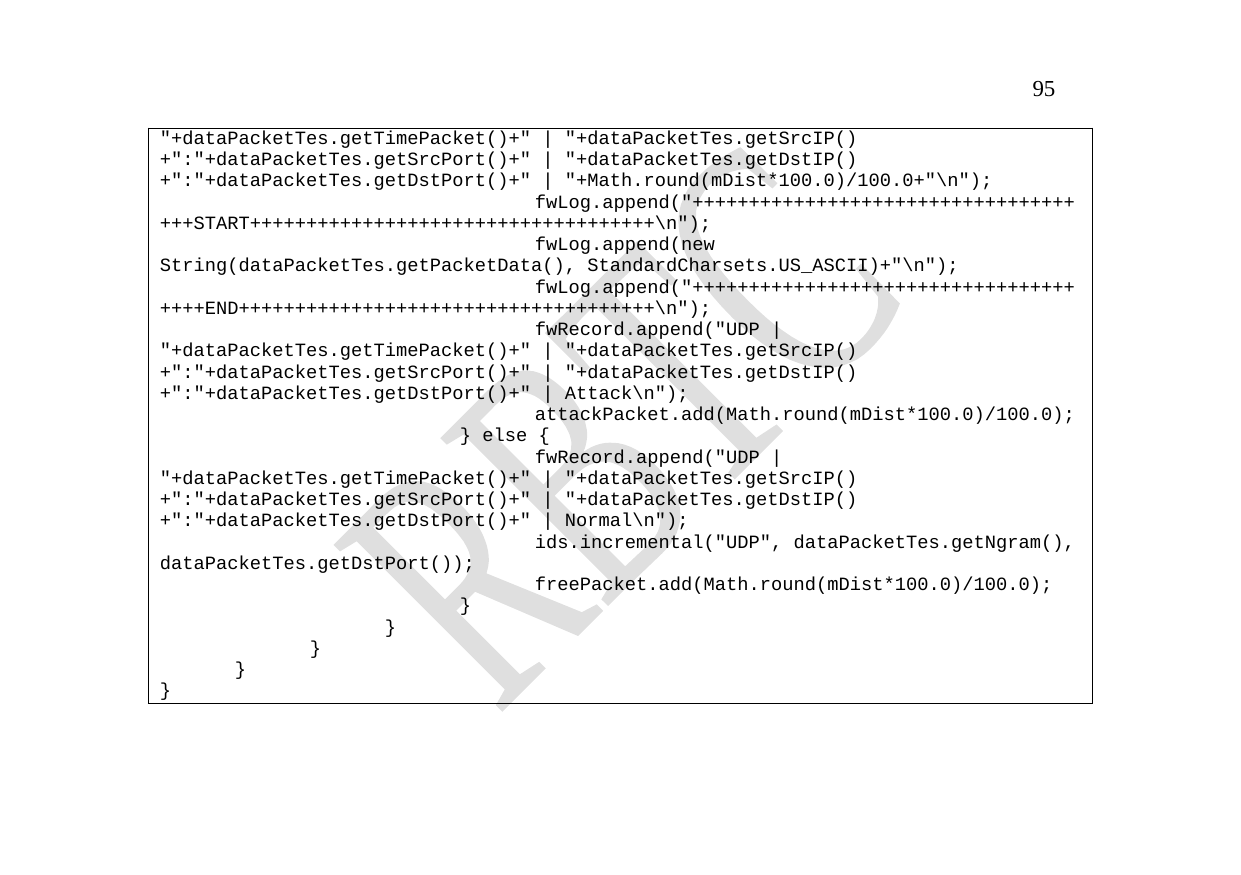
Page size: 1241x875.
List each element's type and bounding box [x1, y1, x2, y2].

table_header [149, 129, 1092, 702]
